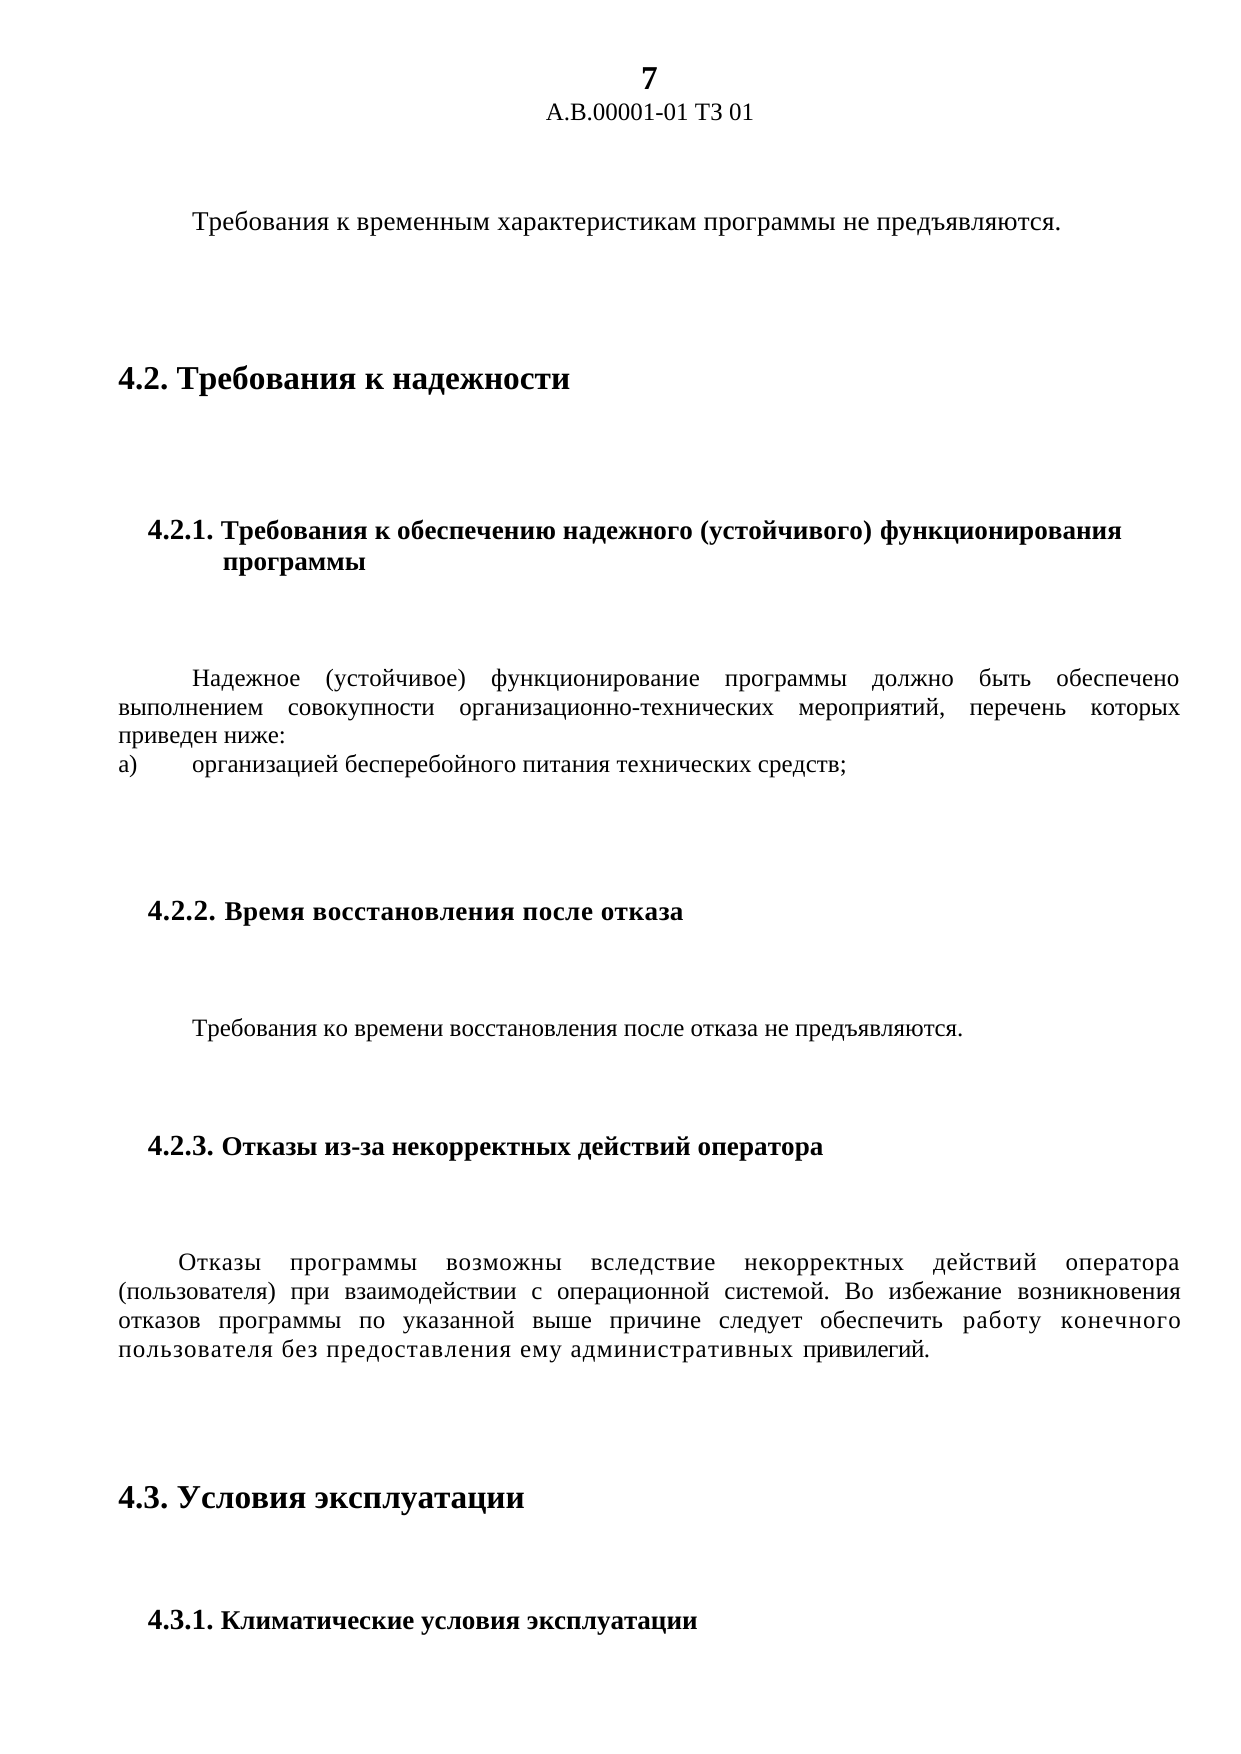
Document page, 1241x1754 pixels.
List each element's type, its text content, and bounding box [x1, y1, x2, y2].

text а) организацией бесперебойного питания технических средств; [118, 749, 1181, 778]
subtitle Требования к надежности [118, 358, 1181, 397]
text Требования ко времени восстановления после отказа не предъявляются. [118, 1013, 1181, 1041]
text Отказы программы возможны вследствие некорректных действий оператора (пользователя) при взаимодействии с операционной системой. Во избежание возникновения отказов программы по указанной выше причине следует обеспечить работу конечного пользователя без предоставления ему административных привилегий. [118, 1247, 1181, 1362]
subtitle Требования к обеспечению надежного (устойчивого) функционирования программы [148, 512, 1181, 577]
subtitle Время восстановления после отказа [148, 893, 1181, 926]
subtitle Отказы из-за некорректных действий оператора [148, 1128, 1181, 1161]
subtitle Климатические условия эксплуатации [148, 1602, 1181, 1636]
subtitle Условия эксплуатации [118, 1477, 1181, 1516]
text Надежное (устойчивое) функционирование программы должно быть обеспечено выполнением совокупности организационно-технических мероприятий, перечень которых приведен ниже: [118, 663, 1181, 749]
text Требования к временным характеристикам программы не предъявляются. [178, 205, 1181, 236]
